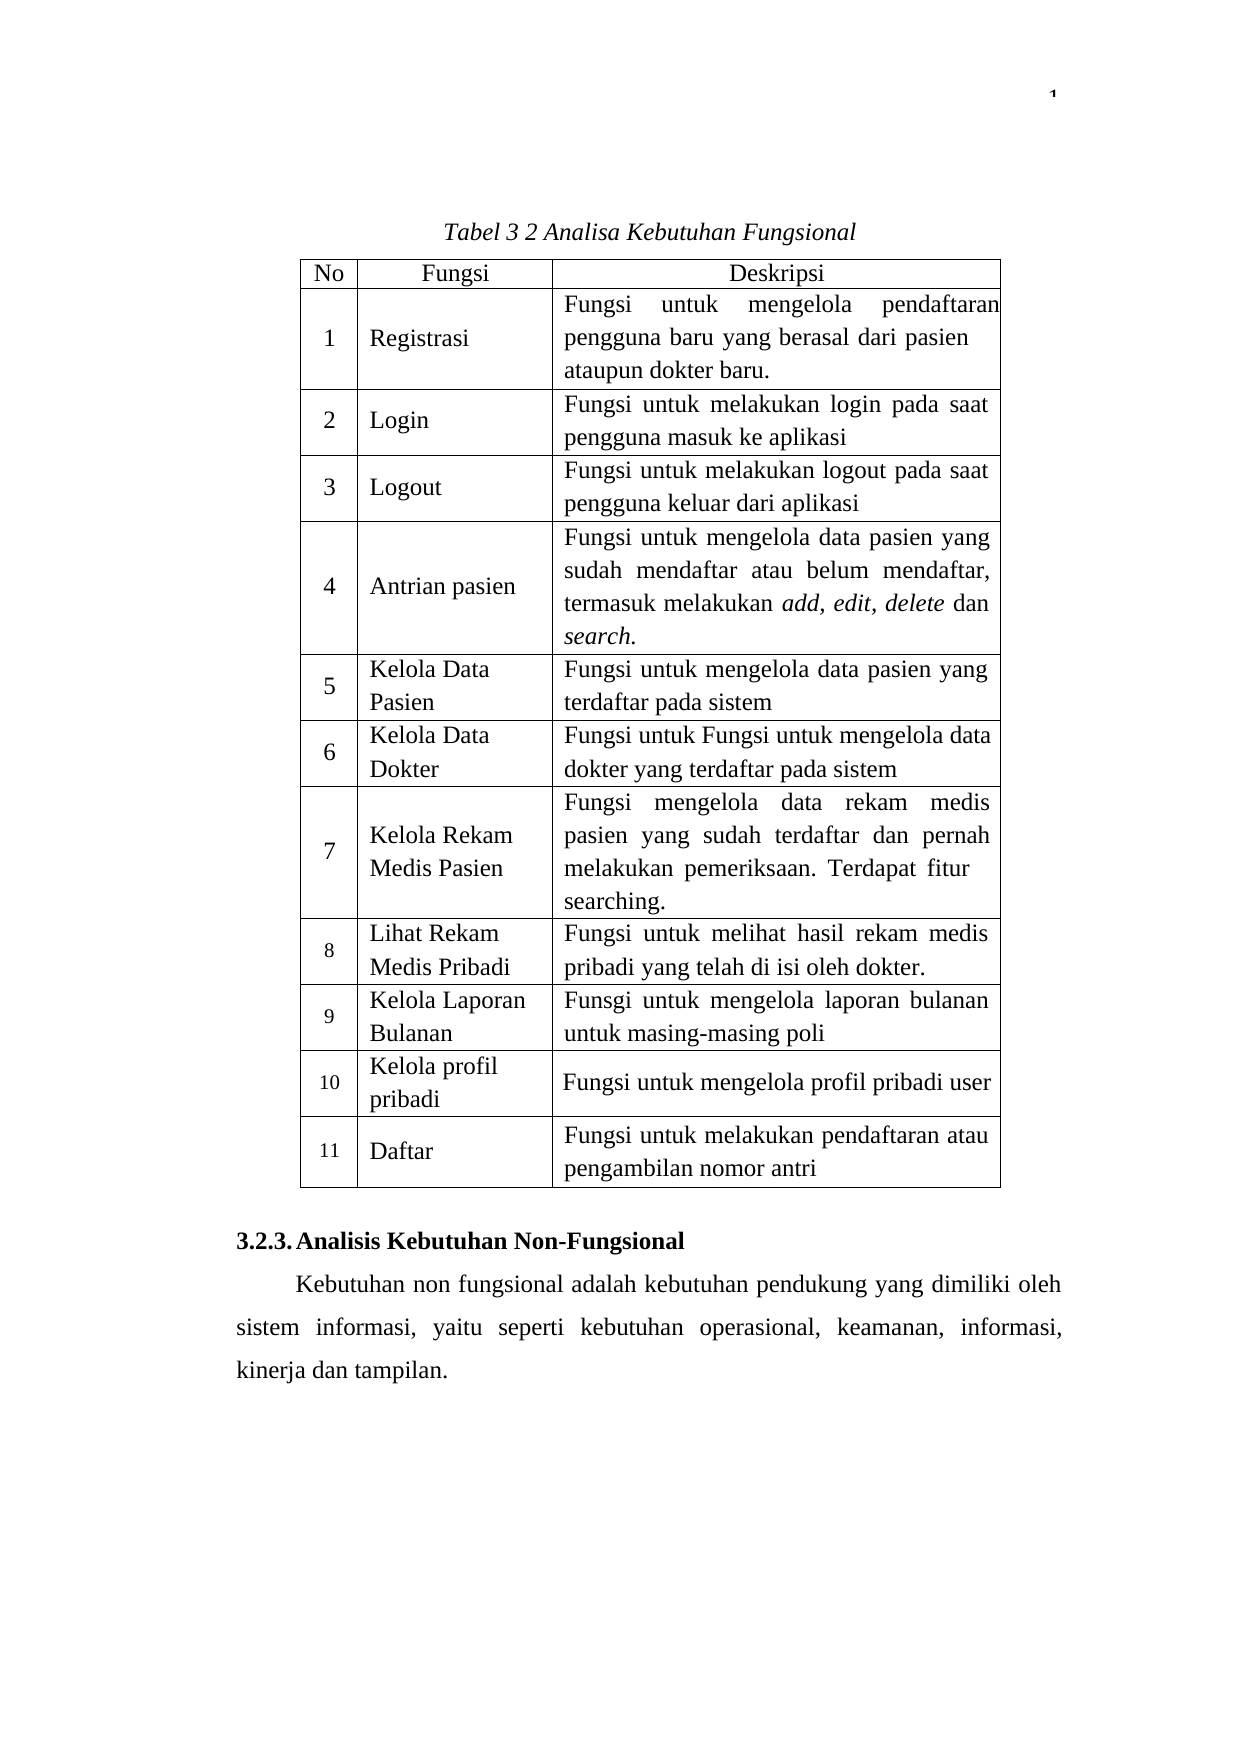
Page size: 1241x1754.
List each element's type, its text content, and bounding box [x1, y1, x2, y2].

table_cell Logout [358, 456, 552, 521]
table_cell Kelola Rekam Medis Pasien [358, 787, 552, 918]
table_cell Fungsi untuk mengelola pendaftaran pengguna baru yang berasal dari pasien ataupun dokter baru. [553, 289, 1000, 388]
table_cell 1 [301, 289, 357, 388]
table_cell Antrian pasien [358, 522, 552, 654]
table_cell 9 [301, 985, 357, 1050]
table_cell 11 [301, 1117, 357, 1187]
table_header Deskripsi [553, 260, 1000, 288]
table_cell Kelola Data Dokter [358, 721, 552, 786]
table_cell Funsgi untuk mengelola laporan bulanan untuk masing-masing poli [553, 985, 1000, 1050]
text Tabel 3 2 Analisa Kebutuhan Fungsional [443, 217, 1119, 246]
table_header Fungsi [358, 260, 552, 288]
table_cell Fungsi untuk Fungsi untuk mengelola data dokter yang terdaftar pada sistem [553, 721, 1000, 786]
table_cell 6 [301, 721, 357, 786]
table_cell 5 [301, 655, 357, 720]
table_cell Login [358, 390, 552, 454]
table_cell 8 [301, 919, 357, 984]
table_cell Fungsi untuk mengelola profil pribadi user [553, 1051, 1000, 1116]
table_cell Kelola profil pribadi [358, 1051, 552, 1116]
table_cell 2 [301, 390, 357, 454]
subtitle Analisis Kebutuhan Non-Fungsional [236, 1226, 1119, 1255]
table_cell Daftar [358, 1117, 552, 1187]
table_cell Fungsi untuk melakukan pendaftaran atau pengambilan nomor antri [553, 1117, 1000, 1187]
table_header No [301, 260, 357, 288]
table_cell Fungsi untuk mengelola data pasien yang sudah mendaftar atau belum mendaftar, termasuk melakukan add, edit, delete dan search. [553, 522, 1000, 654]
table_cell Lihat Rekam Medis Pribadi [358, 919, 552, 984]
table_cell 7 [301, 787, 357, 918]
table_cell Fungsi mengelola data rekam medis pasien yang sudah terdaftar dan pernah melakukan pemeriksaan. Terdapat fitur searching. [553, 787, 1000, 918]
table_cell Fungsi untuk melakukan logout pada saat pengguna keluar dari aplikasi [553, 456, 1000, 521]
table_cell 3 [301, 456, 357, 521]
table_cell 10 [301, 1051, 357, 1116]
text Kebutuhan non fungsional adalah kebutuhan pendukung yang dimiliki oleh sistem informasi, yaitu seperti kebutuhan operasional, keamanan, informasi, kinerja dan tampilan. [236, 1269, 1062, 1384]
table_cell Fungsi untuk melakukan login pada saat pengguna masuk ke aplikasi [553, 390, 1000, 454]
table_cell Kelola Data Pasien [358, 655, 552, 720]
table_cell Fungsi untuk melihat hasil rekam medis pribadi yang telah di isi oleh dokter. [553, 919, 1000, 984]
table_cell Kelola Laporan Bulanan [358, 985, 552, 1050]
table_cell Fungsi untuk mengelola data pasien yang terdaftar pada sistem [553, 655, 1000, 720]
table_cell 4 [301, 522, 357, 654]
table_cell Registrasi [358, 289, 552, 388]
